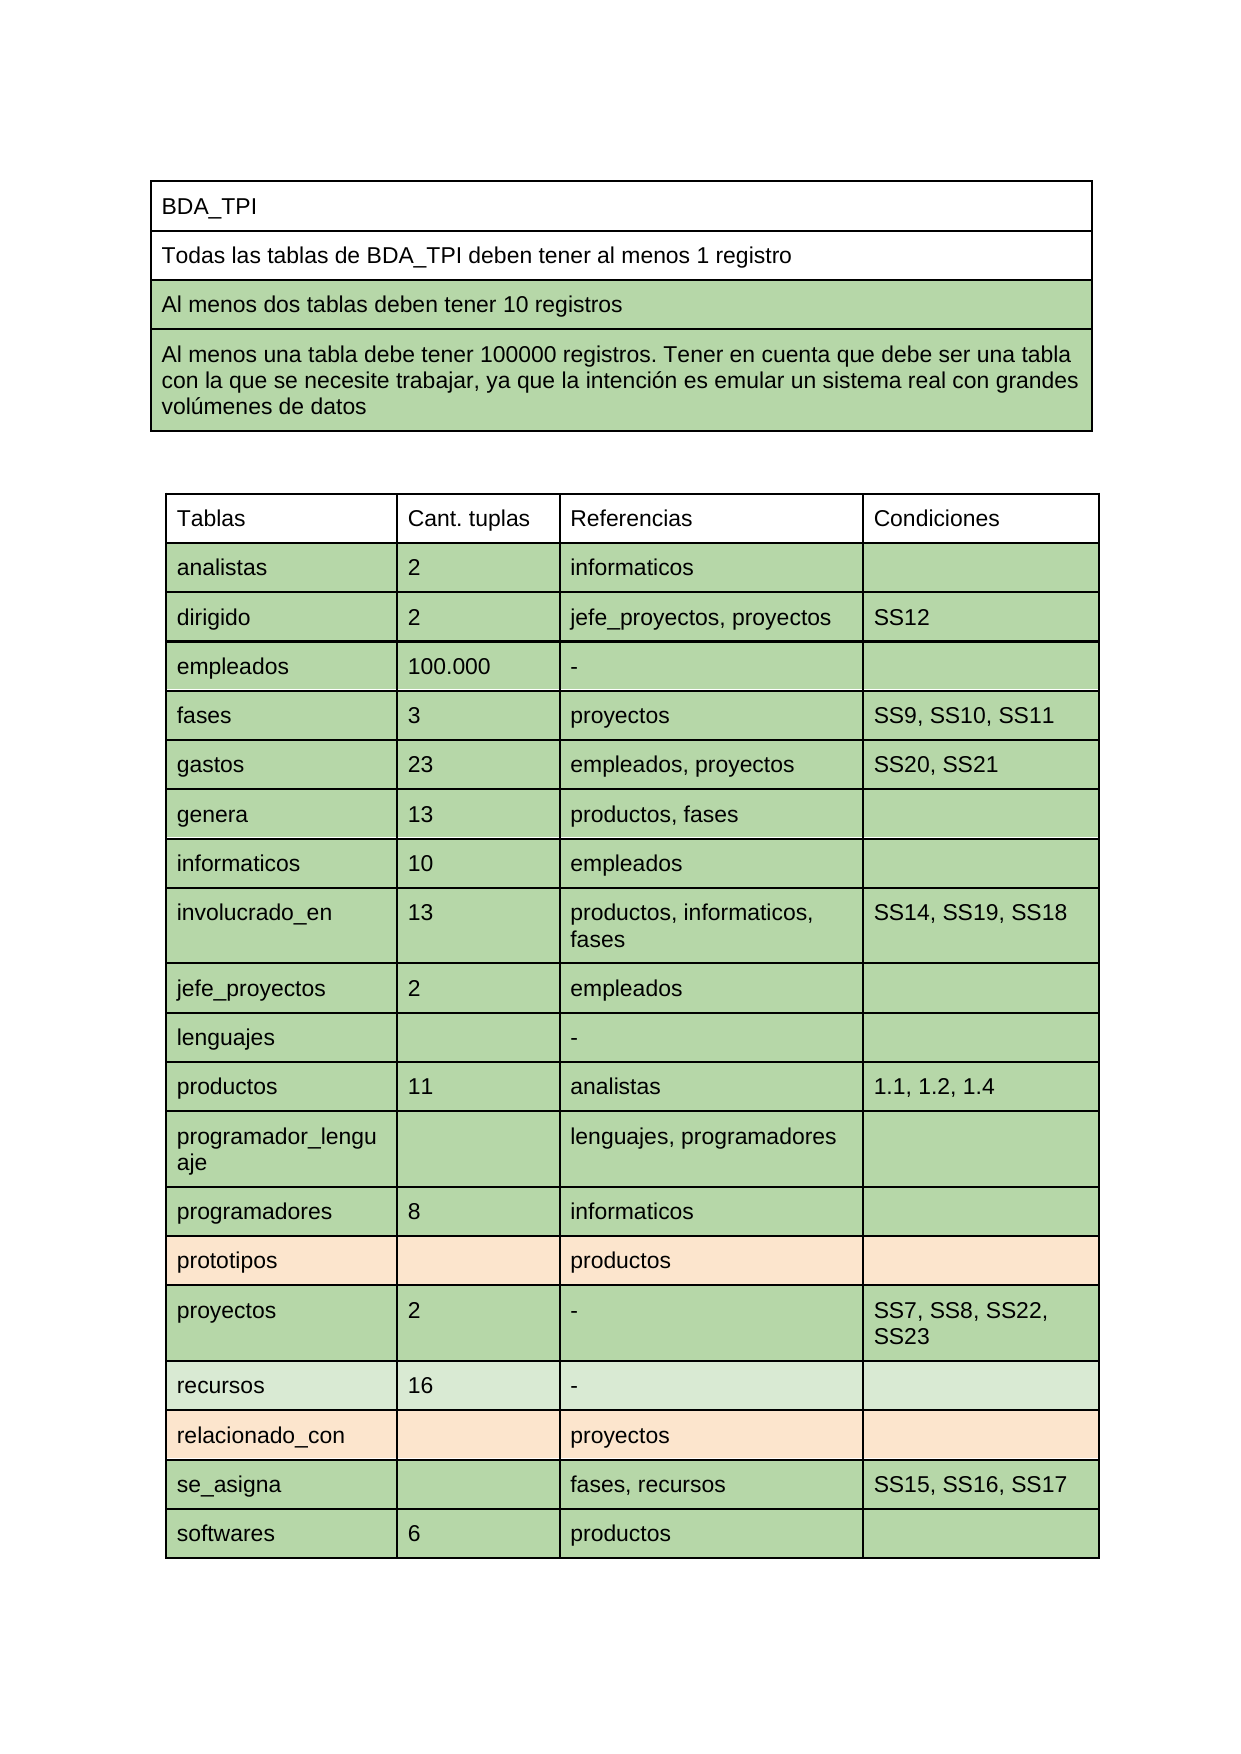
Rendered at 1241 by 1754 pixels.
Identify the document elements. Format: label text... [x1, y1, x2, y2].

table_cell productos, informaticos, fases [561, 889, 862, 962]
table_header Tablas [167, 495, 396, 542]
table_cell gastos [167, 741, 396, 788]
table_cell [864, 1510, 1098, 1557]
table_cell productos [561, 1510, 862, 1557]
table_cell [398, 1411, 559, 1458]
table_cell programador_lenguaje [167, 1112, 396, 1186]
table_cell informaticos [167, 840, 396, 887]
table_cell jefe_proyectos, proyectos [561, 593, 862, 640]
table_cell softwares [167, 1510, 396, 1557]
table_cell proyectos [561, 692, 862, 739]
table_cell SS20, SS21 [864, 741, 1098, 788]
table_cell [864, 1411, 1098, 1458]
table_cell SS14, SS19, SS18 [864, 889, 1098, 962]
table_cell 10 [398, 840, 559, 887]
table_cell productos, fases [561, 790, 862, 837]
table_cell dirigido [167, 593, 396, 640]
table_cell relacionado_con [167, 1411, 396, 1458]
table_cell SS12 [864, 593, 1098, 640]
table_cell 2 [398, 1286, 559, 1360]
table_cell empleados [561, 840, 862, 887]
table_header Referencias [561, 495, 862, 542]
table_cell - [561, 1014, 862, 1061]
table_header Cant. tuplas [398, 495, 559, 542]
table_cell involucrado_en [167, 889, 396, 962]
table_cell Todas las tablas de BDA_TPI deben tener al menos 1 registro [152, 232, 1091, 279]
table_cell 13 [398, 889, 559, 962]
table_cell [864, 1362, 1098, 1409]
table_cell [864, 1237, 1098, 1284]
table_cell analistas [167, 544, 396, 591]
table_cell 2 [398, 544, 559, 591]
table_cell informaticos [561, 544, 862, 591]
table_header Condiciones [864, 495, 1098, 542]
table_cell prototipos [167, 1237, 396, 1284]
table_cell empleados, proyectos [561, 741, 862, 788]
table_cell proyectos [167, 1286, 396, 1360]
table_cell programadores [167, 1188, 396, 1235]
table_cell - [561, 1362, 862, 1409]
table_cell 1.1, 1.2, 1.4 [864, 1063, 1098, 1110]
table_cell 3 [398, 692, 559, 739]
table_cell proyectos [561, 1411, 862, 1458]
table_cell 2 [398, 593, 559, 640]
table_cell fases [167, 692, 396, 739]
table_cell [864, 840, 1098, 887]
table_cell SS9, SS10, SS11 [864, 692, 1098, 739]
table_cell Al menos dos tablas deben tener 10 registros [152, 281, 1091, 328]
table_cell productos [167, 1063, 396, 1110]
table_cell recursos [167, 1362, 396, 1409]
table_cell 8 [398, 1188, 559, 1235]
table_cell 16 [398, 1362, 559, 1409]
table_cell productos [561, 1237, 862, 1284]
table_cell se_asigna [167, 1461, 396, 1508]
table_cell [864, 964, 1098, 1012]
table_cell [398, 1014, 559, 1061]
table_cell genera [167, 790, 396, 837]
table_cell empleados [167, 643, 396, 689]
table_cell [864, 1188, 1098, 1235]
table_cell empleados [561, 964, 862, 1012]
table_cell [864, 790, 1098, 837]
table_cell jefe_proyectos [167, 964, 396, 1012]
table_cell - [561, 1286, 862, 1360]
table_cell 2 [398, 964, 559, 1012]
table_cell [398, 1112, 559, 1186]
table_cell 6 [398, 1510, 559, 1557]
table_cell [864, 1112, 1098, 1186]
table_cell [864, 1014, 1098, 1061]
table_cell SS7, SS8, SS22, SS23 [864, 1286, 1098, 1360]
table_cell fases, recursos [561, 1461, 862, 1508]
table_cell [864, 643, 1098, 689]
table_cell Al menos una tabla debe tener 100000 registros. Tener en cuenta que debe ser una tabla con la que se necesite trabajar, ya que la intención es emular un sistema real con grandes volúmenes de datos [152, 330, 1091, 430]
table_cell [864, 544, 1098, 591]
table_cell informaticos [561, 1188, 862, 1235]
table_cell 23 [398, 741, 559, 788]
table_cell SS15, SS16, SS17 [864, 1461, 1098, 1508]
table_cell analistas [561, 1063, 862, 1110]
table_cell [398, 1461, 559, 1508]
table_cell [398, 1237, 559, 1284]
table_cell lenguajes [167, 1014, 396, 1061]
table_header BDA_TPI [152, 182, 1091, 229]
table_cell lenguajes, programadores [561, 1112, 862, 1186]
table_cell 13 [398, 790, 559, 837]
table_cell - [561, 643, 862, 689]
table_cell 11 [398, 1063, 559, 1110]
table_cell 100.000 [398, 643, 559, 689]
